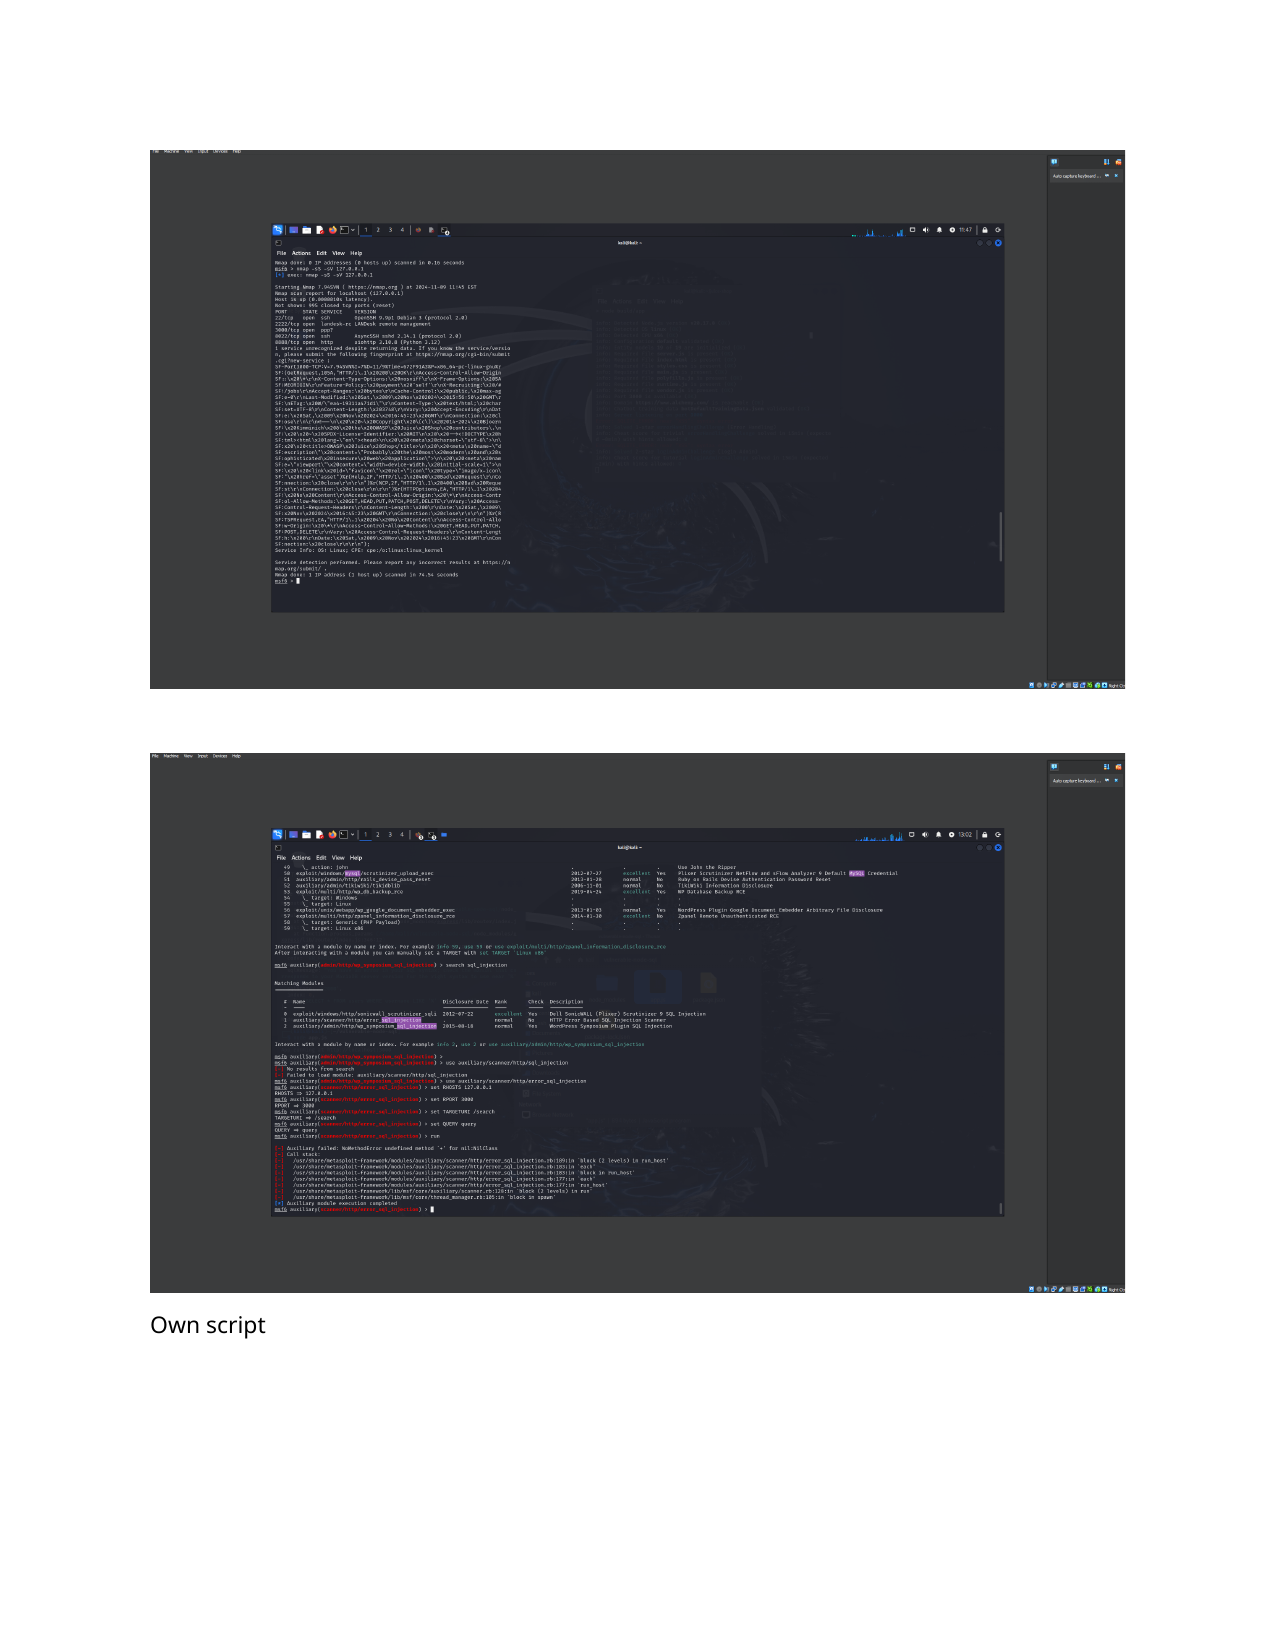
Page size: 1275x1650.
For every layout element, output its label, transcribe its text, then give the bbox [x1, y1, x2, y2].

picture [150, 753, 1125, 1293]
picture [150, 150, 1125, 689]
text Own script [150, 1309, 1125, 1341]
